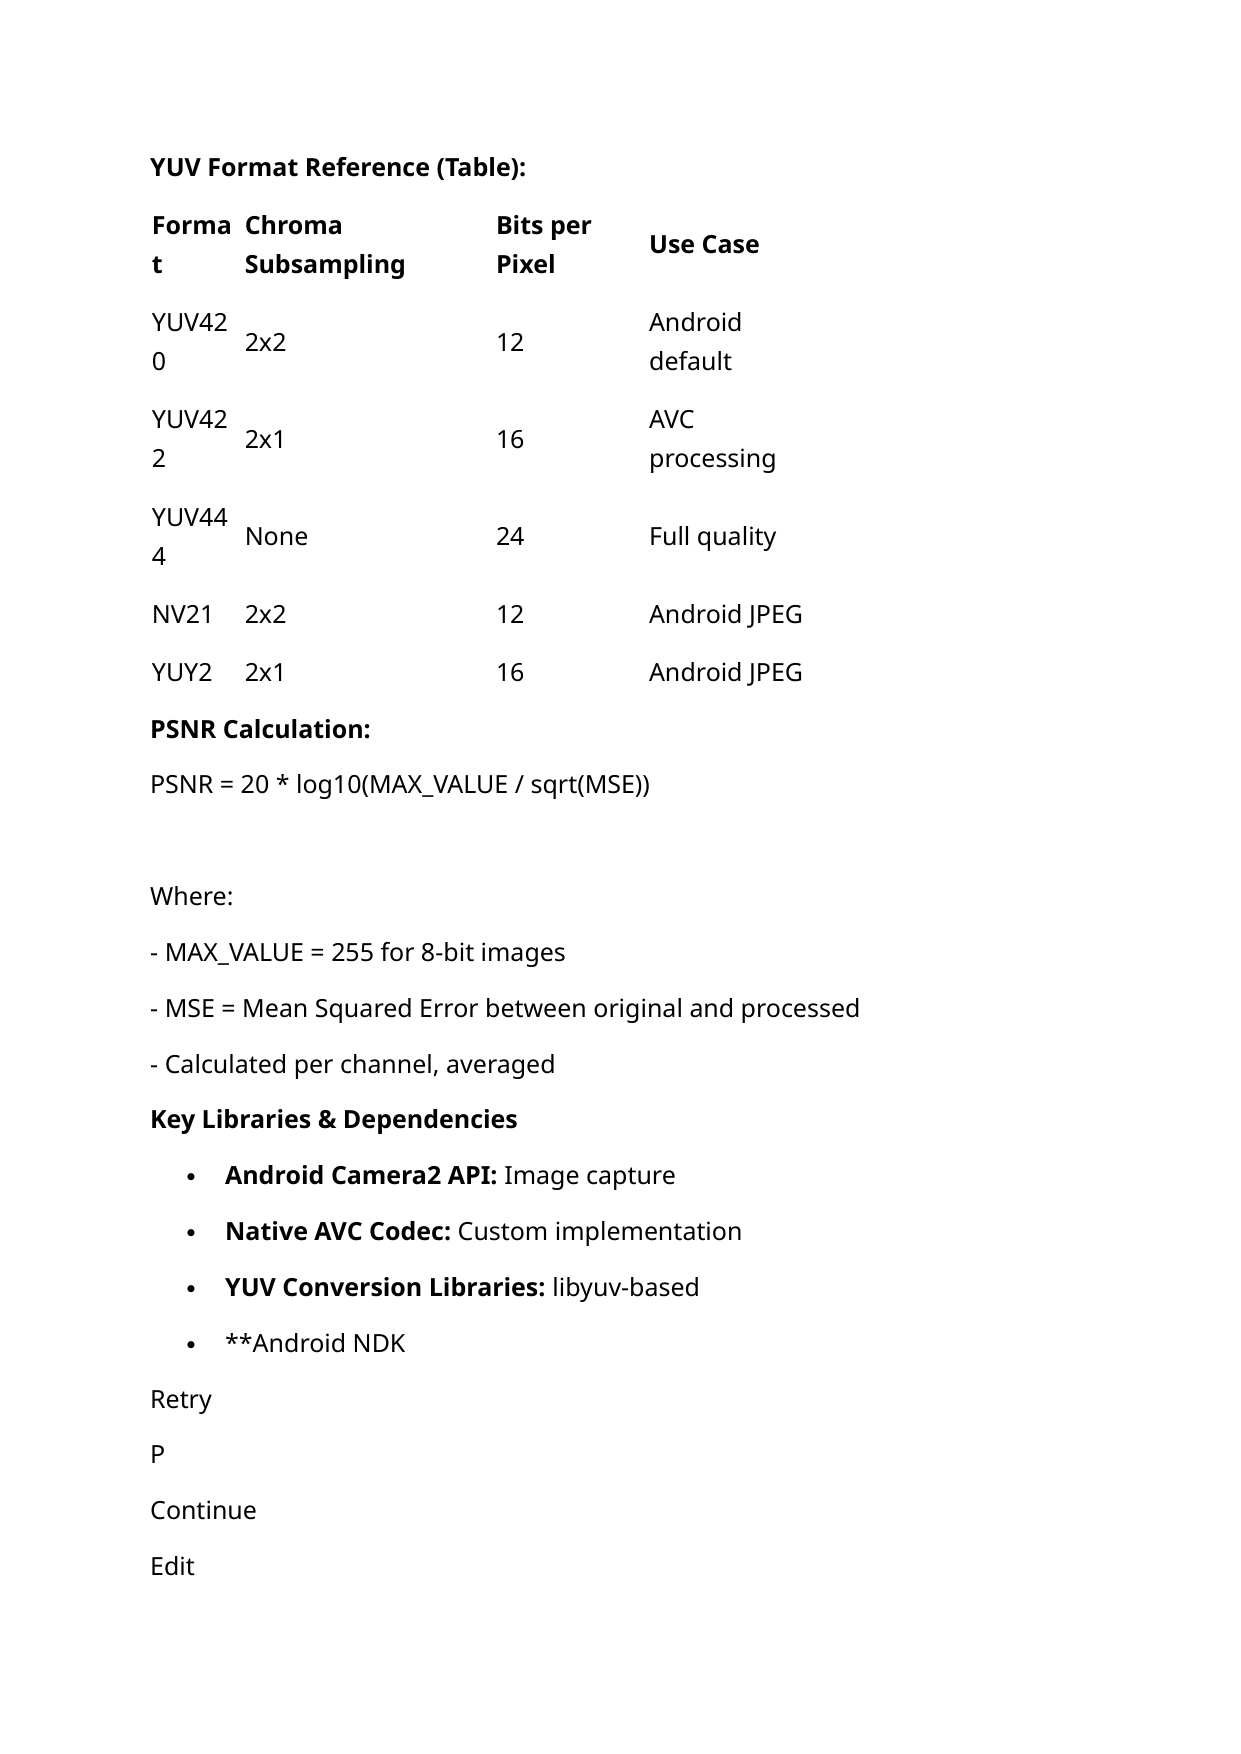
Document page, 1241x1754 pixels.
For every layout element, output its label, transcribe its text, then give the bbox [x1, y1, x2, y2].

table_cell 16 [494, 400, 647, 498]
table_cell Android JPEG [647, 595, 823, 653]
list Android Camera2 API: Image capture [187, 1158, 1090, 1192]
table_header Chroma Subsampling [243, 206, 494, 303]
text Edit [150, 1549, 1090, 1583]
table_cell NV21 [150, 595, 243, 653]
table_cell 2x2 [243, 303, 494, 400]
list **Android NDK [187, 1325, 1090, 1359]
table_header Bits per Pixel [494, 206, 647, 303]
table_cell YUV422 [150, 400, 243, 498]
table_cell None [243, 498, 494, 595]
table_cell 16 [494, 653, 647, 711]
text - Calculated per channel, averaged [150, 1046, 1090, 1080]
text Key Libraries & Dependencies [150, 1102, 1090, 1136]
table_cell 12 [494, 303, 647, 400]
list YUV Conversion Libraries: libyuv-based [187, 1269, 1090, 1304]
table_cell 12 [494, 595, 647, 653]
text Continue [150, 1493, 1090, 1527]
table_cell AVC processing [647, 400, 823, 498]
table_cell YUV444 [150, 498, 243, 595]
table_cell Android default [647, 303, 823, 400]
table_cell 2x2 [243, 595, 494, 653]
table_cell Android JPEG [647, 653, 823, 711]
table_cell 2x1 [243, 653, 494, 711]
table_cell YUV420 [150, 303, 243, 400]
text P [150, 1437, 1090, 1471]
table_header Format [150, 206, 243, 303]
text Retry [150, 1381, 1090, 1415]
table_header Use Case [647, 206, 823, 303]
text PSNR = 20 * log10(MAX_VALUE / sqrt(MSE)) [150, 767, 1090, 801]
table_cell 24 [494, 498, 647, 595]
text - MSE = Mean Squared Error between original and processed [150, 990, 1090, 1024]
list Native AVC Codec: Custom implementation [187, 1214, 1090, 1248]
table_cell Full quality [647, 498, 823, 595]
text - MAX_VALUE = 255 for 8-bit images [150, 934, 1090, 969]
table_cell YUY2 [150, 653, 243, 711]
text Where: [150, 879, 1090, 913]
text YUV Format Reference (Table): [150, 150, 1090, 184]
text PSNR Calculation: [150, 711, 1090, 745]
table_cell 2x1 [243, 400, 494, 498]
